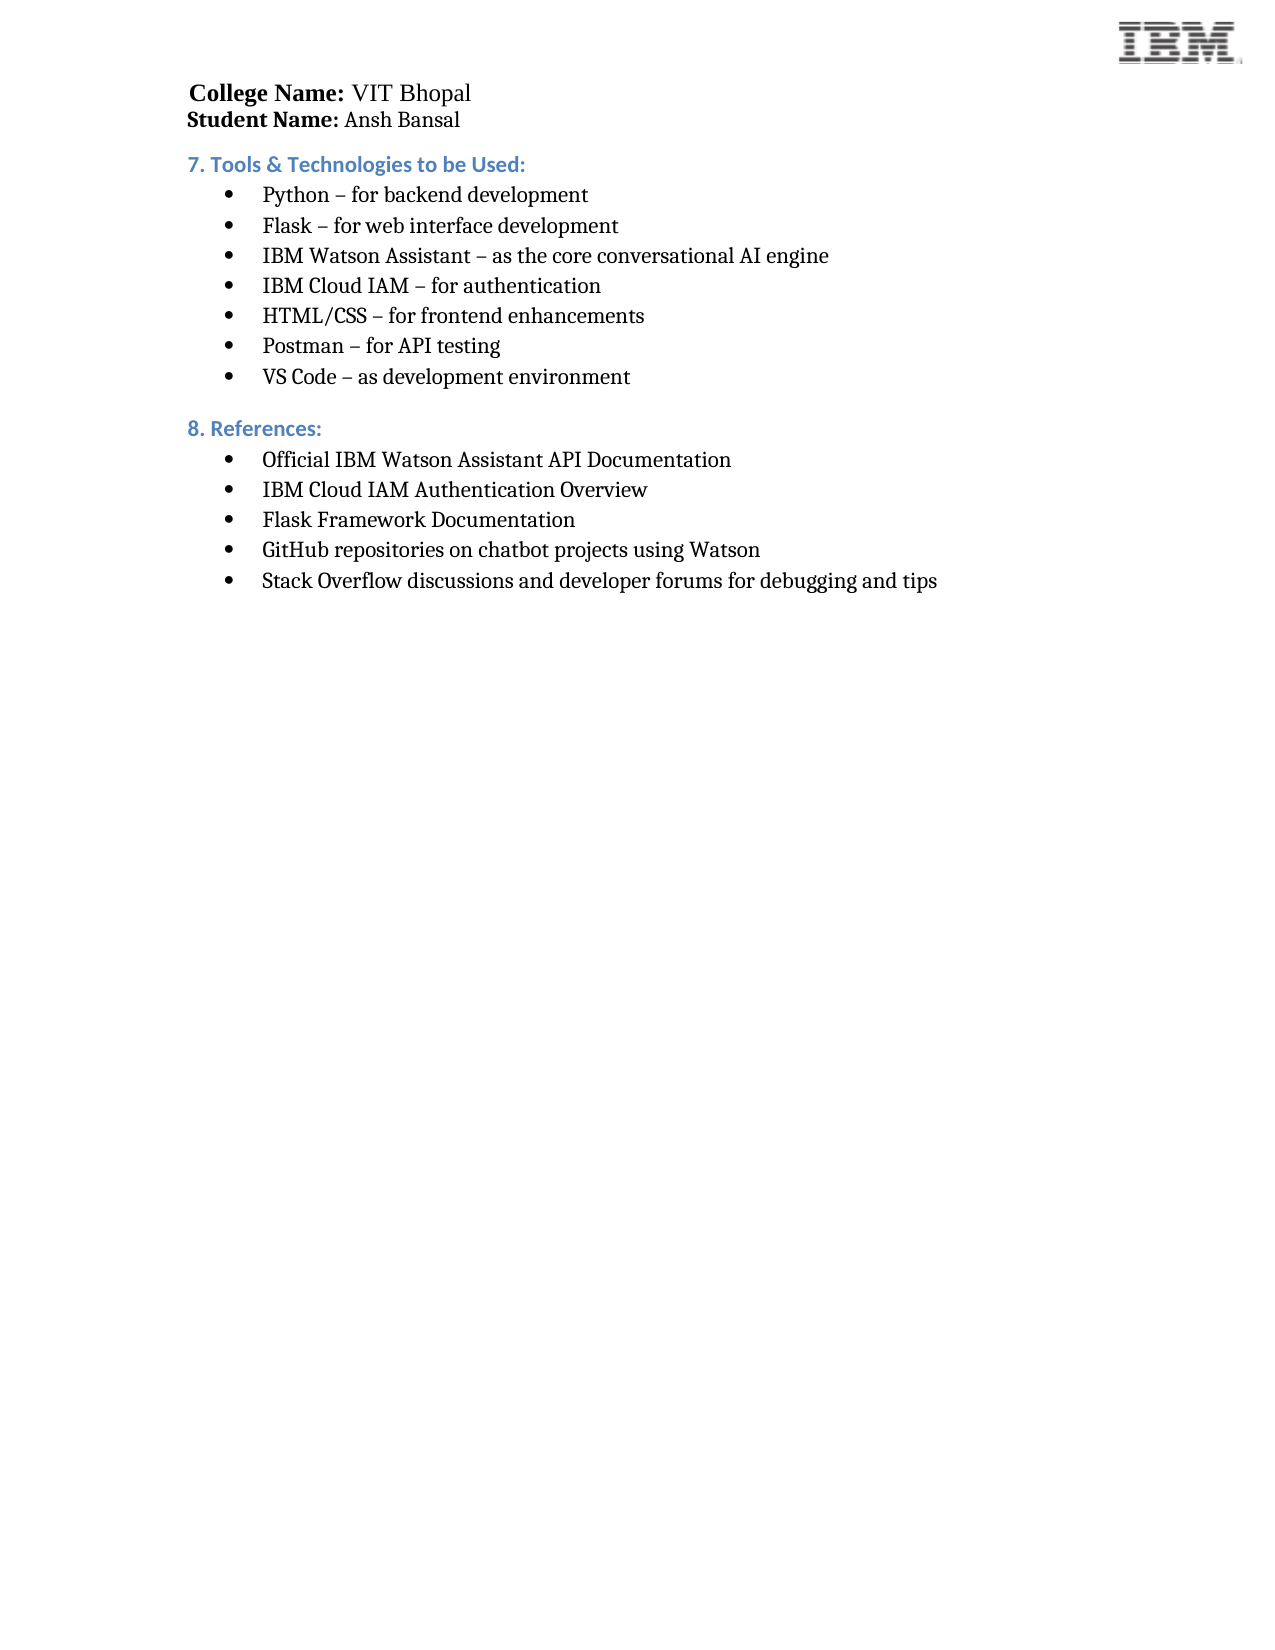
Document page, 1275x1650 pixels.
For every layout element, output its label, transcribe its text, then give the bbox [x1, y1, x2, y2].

subtitle 7. Tools & Technologies to be Used: [187, 150, 1087, 178]
list IBM Cloud IAM – for authentication [225, 273, 1087, 299]
list IBM Watson Assistant – as the core conversational AI engine [225, 243, 1087, 269]
list HTML/CSS – for frontend enhancements [225, 303, 1087, 329]
list IBM Cloud IAM Authentication Overview [225, 477, 1087, 503]
list Flask – for web interface development [225, 212, 1087, 239]
list GitHub repositories on chatbot projects using Watson [225, 537, 1087, 564]
subtitle 8. References: [187, 414, 1087, 442]
list Python – for backend development [225, 182, 1087, 208]
list Postman – for API testing [225, 333, 1087, 359]
list Official IBM Watson Assistant API Documentation [225, 447, 1087, 473]
list Stack Overflow discussions and developer forums for debugging and tips [225, 567, 1087, 594]
picture [1118, 21, 1243, 64]
list VS Code – as development environment [225, 363, 1087, 390]
list Flask Framework Documentation [225, 507, 1087, 533]
